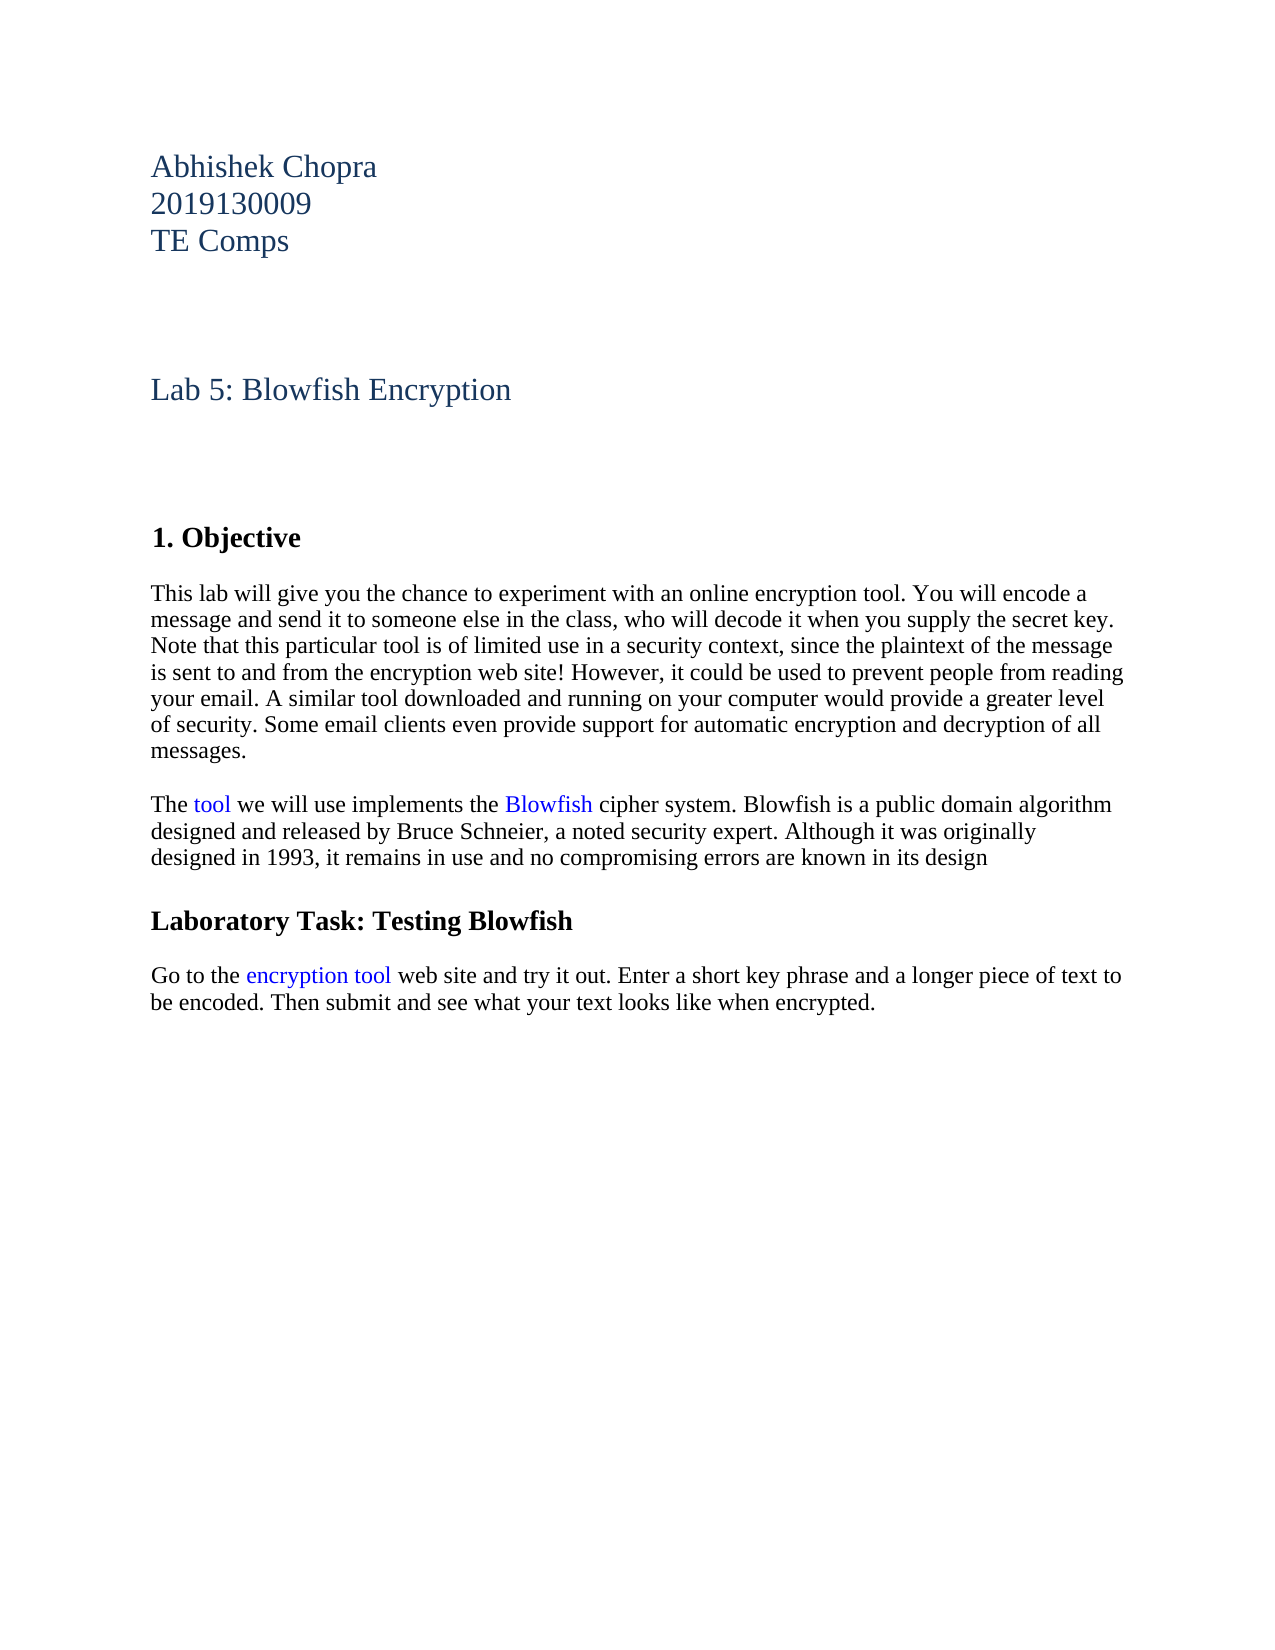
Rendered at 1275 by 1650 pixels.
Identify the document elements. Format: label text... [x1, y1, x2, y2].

text Lab 5: Blowfish Encryption [150, 370, 1130, 407]
text This lab will give you the chance to experiment with an online encryption tool. You will encode a message and send it to someone else in the class, who will decode it when you supply the secret key. Note that this particular tool is of limited use in a security context, since the plaintext of the message is sent to and from the encryption web site! However, it could be used to prevent people from reading your email. A similar tool downloaded and running on your computer would provide a greater level of security. Some email clients even provide support for automatic encryption and decryption of all messages. [150, 580, 1130, 764]
text 1. Objective [152, 520, 1130, 553]
text Laboratory Task: Testing Blowfish [151, 903, 1130, 936]
text TE Comps [150, 221, 1130, 258]
text 2019130009 [150, 184, 1130, 221]
text The tool we will use implements the Blowfish cipher system. Blowfish is a public domain algorithm designed and released by Bruce Schneier, a noted security expert. Although it was originally designed in 1993, it remains in use and no compromising errors are known in its design [150, 792, 1118, 871]
text Go to the encryption tool web site and try it out. Enter a short key phrase and a longer piece of text to be encoded. Then submit and see what your text looks like when encrypted. [150, 963, 1129, 1015]
text Abhishek Chopra [150, 147, 1130, 184]
